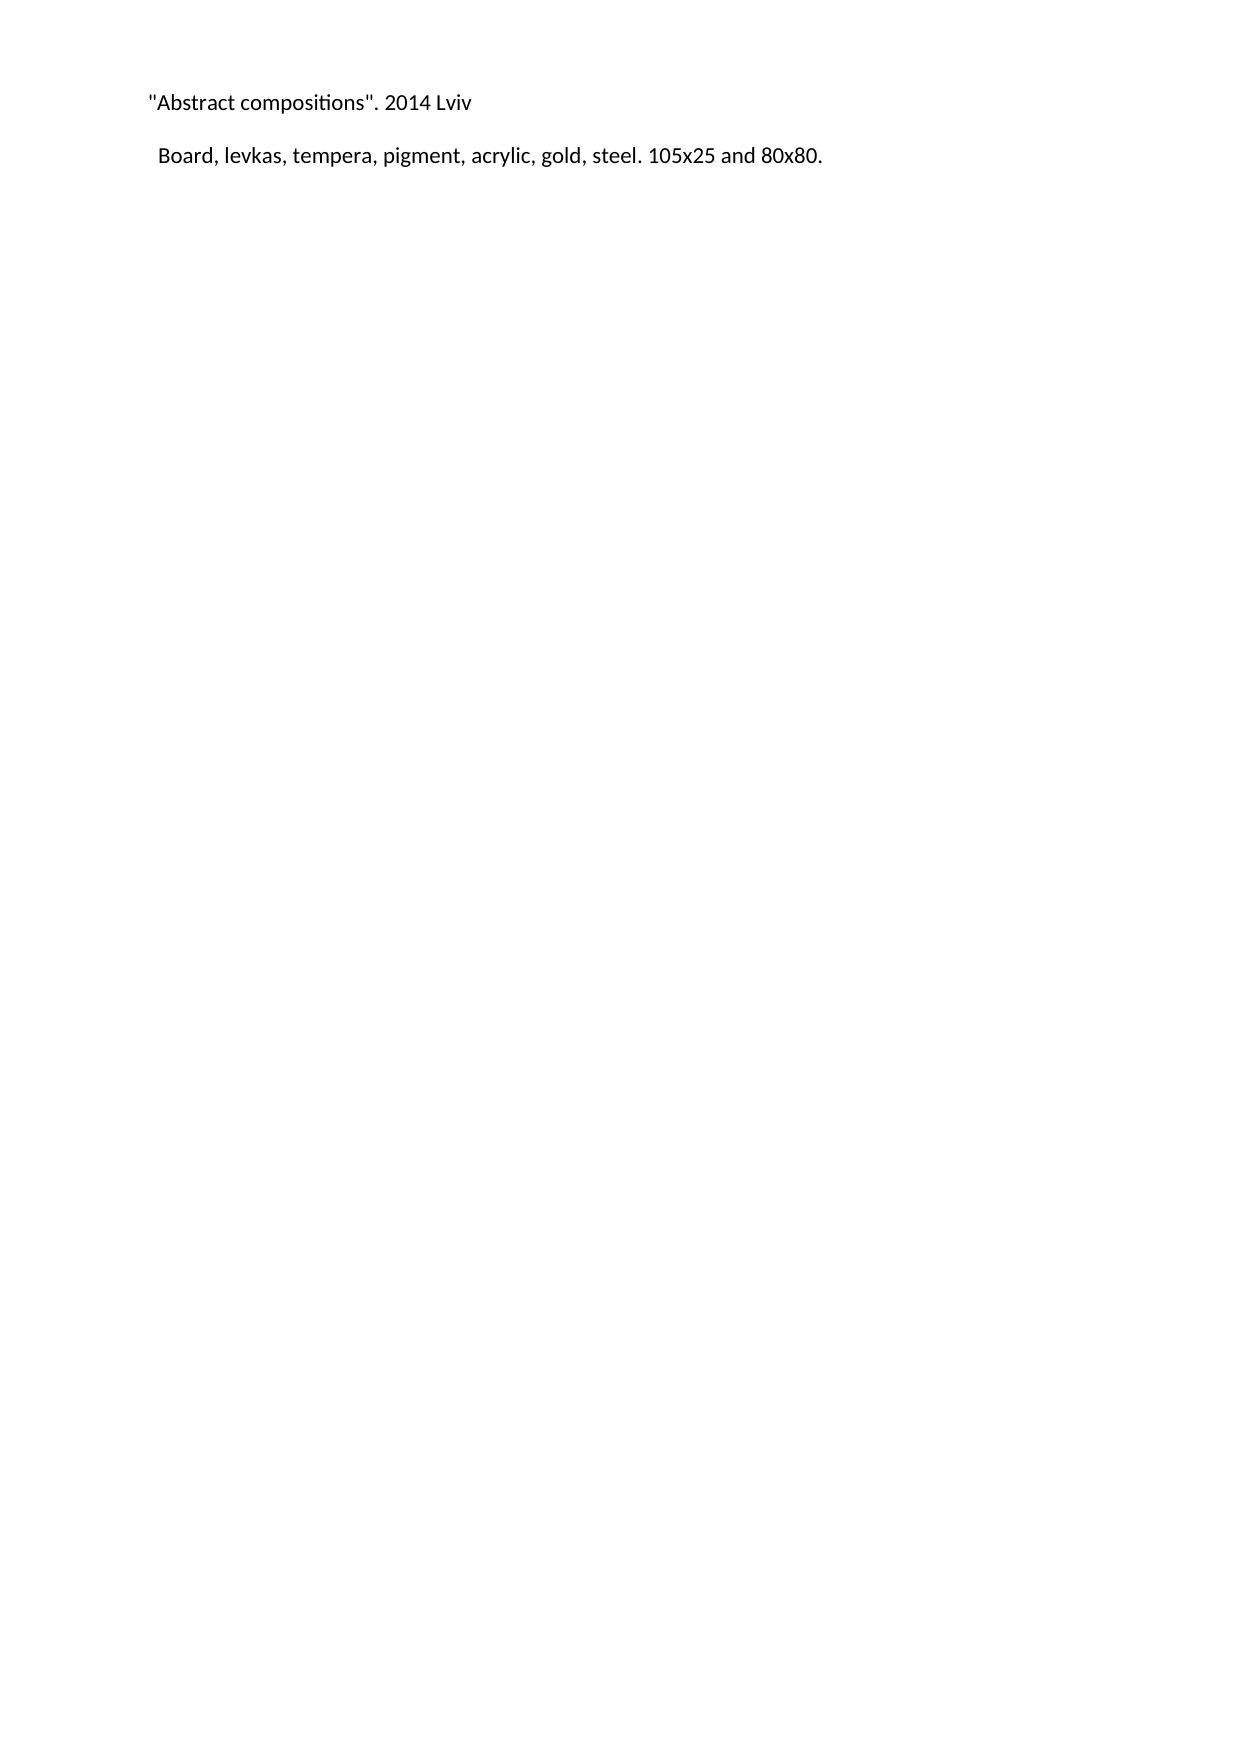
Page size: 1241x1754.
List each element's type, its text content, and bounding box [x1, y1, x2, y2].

text Board, levkas, tempera, pigment, acrylic, gold, steel. 105x25 and 80x80. [148, 142, 1152, 169]
text "Abstract compositions". 2014 Lviv [148, 88, 1152, 117]
